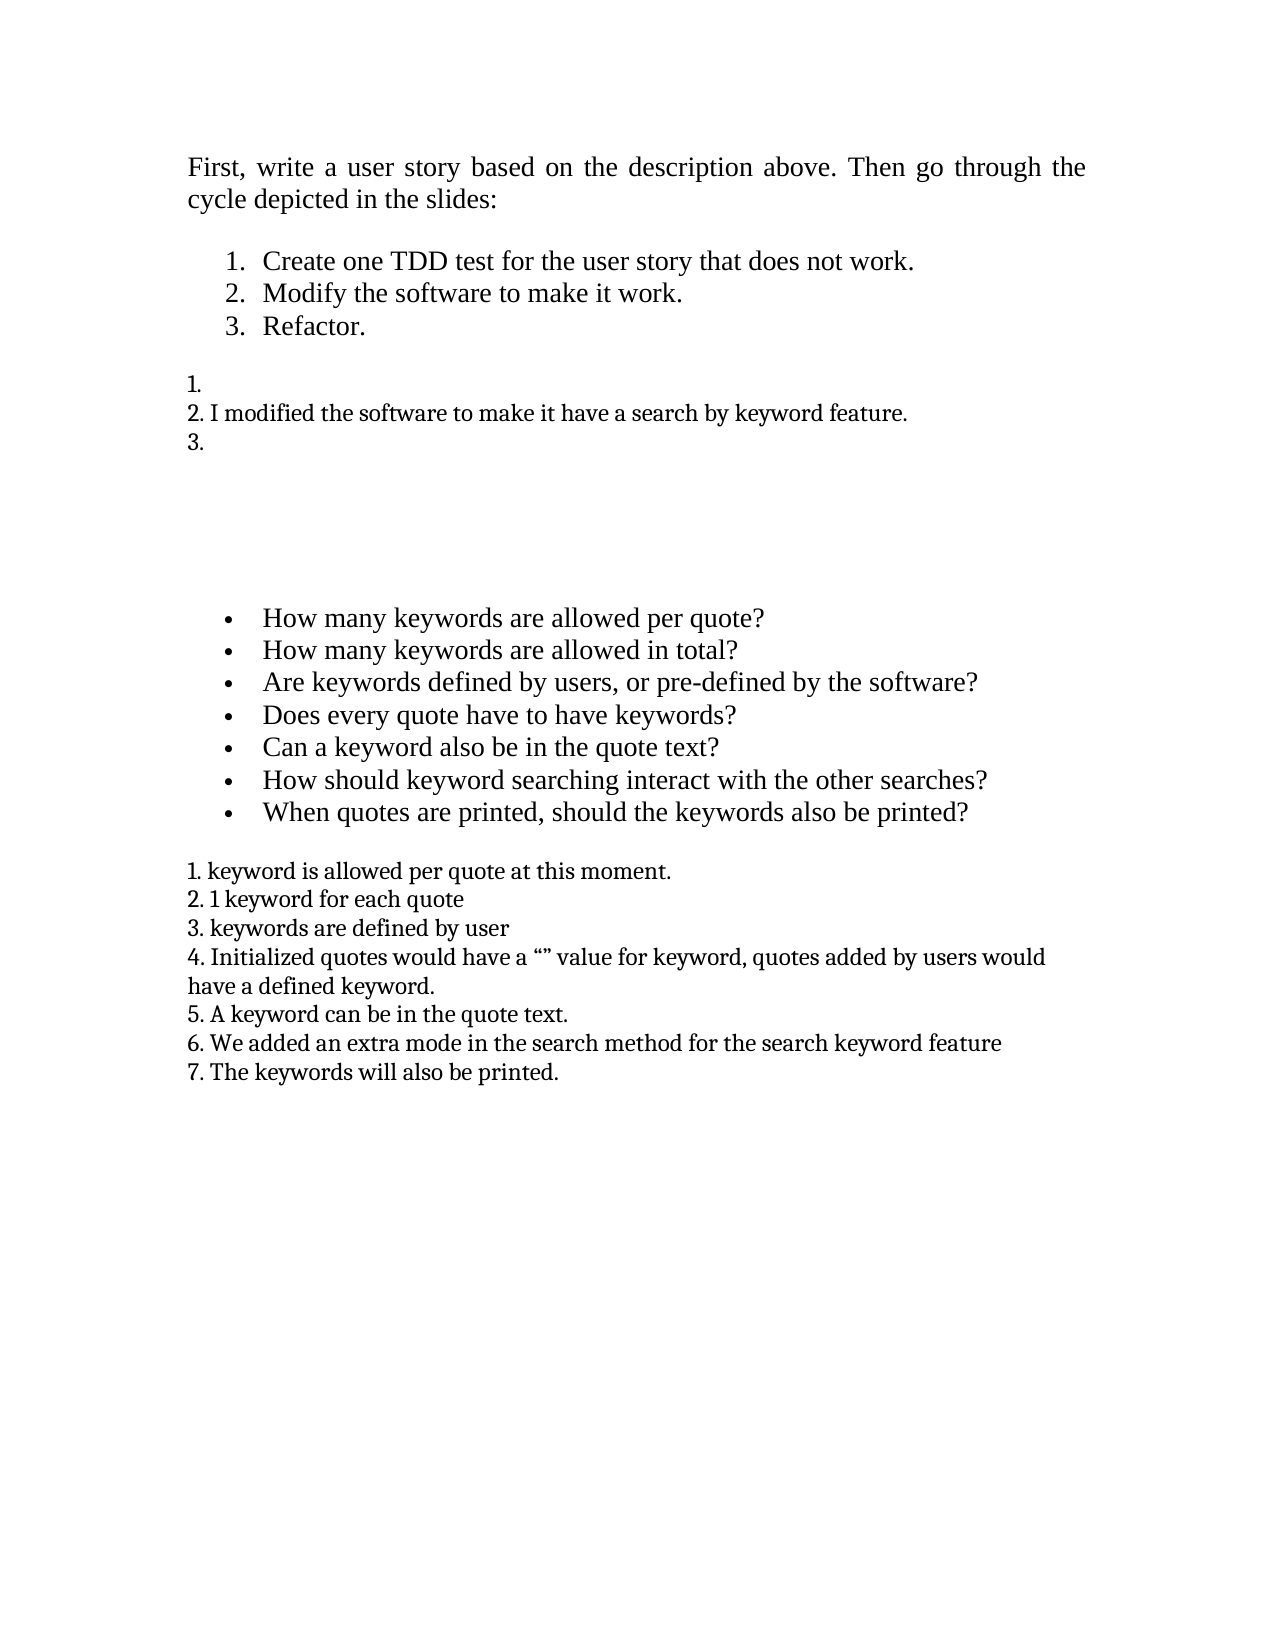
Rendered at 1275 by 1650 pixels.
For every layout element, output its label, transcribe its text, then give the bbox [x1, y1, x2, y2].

list Are keywords defined by users, or pre-defined by the software? [225, 666, 1087, 698]
list Can a keyword also be in the quote text? [225, 730, 1087, 763]
text 2. 1 keyword for each quote [187, 885, 1087, 914]
list How many keywords are allowed in total? [225, 633, 1087, 666]
text 7. The keywords will also be printed. [187, 1058, 1087, 1087]
text 6. We added an extra mode in the search method for the search keyword feature [187, 1029, 1087, 1058]
list How many keywords are allowed per quote? [225, 601, 1087, 633]
text 3. keywords are defined by user [187, 914, 1087, 943]
list How should keyword searching interact with the other searches? [225, 763, 1087, 795]
text 1. [187, 370, 1087, 399]
text 2. I modified the software to make it have a search by keyword feature. [187, 399, 1087, 428]
text 1. keyword is allowed per quote at this moment. [187, 857, 1087, 885]
text First, write a user story based on the description above. Then go through the cycle depicted in the slides: [187, 150, 1087, 215]
text 3. [187, 428, 1087, 457]
list Modify the software to make it work. [225, 276, 1087, 309]
list Create one TDD test for the user story that does not work. [225, 244, 1087, 276]
list When quotes are printed, should the keywords also be printed? [225, 795, 1087, 827]
text 5. A keyword can be in the quote text. [187, 1000, 1087, 1029]
text 4. Initialized quotes would have a “” value for keyword, quotes added by users would have a defined keyword. [187, 943, 1087, 1000]
list Refactor. [225, 309, 1087, 341]
list Does every quote have to have keywords? [225, 698, 1087, 730]
